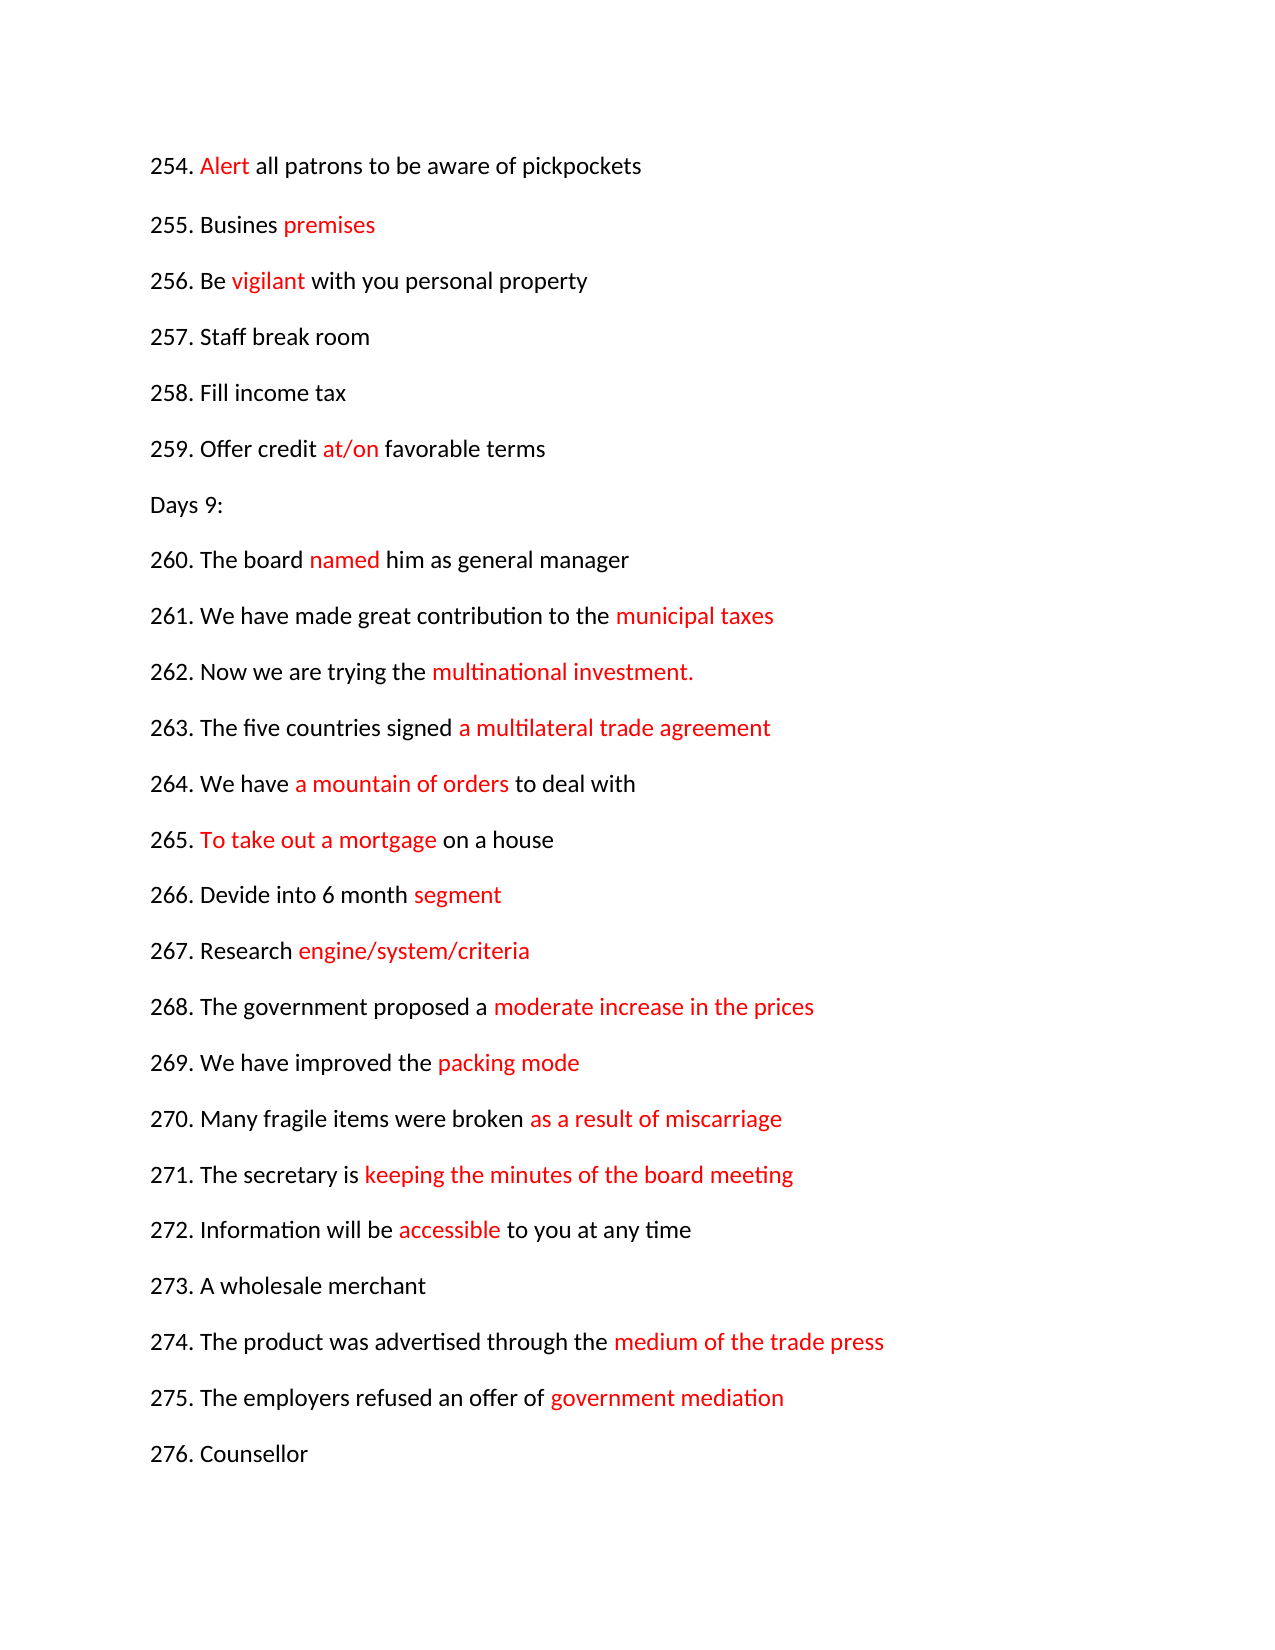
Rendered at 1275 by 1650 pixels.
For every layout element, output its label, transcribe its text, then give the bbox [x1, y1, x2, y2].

text 272. Information will be accessible to you at any time [150, 1215, 1125, 1245]
text 267. Research engine/system/criteria [150, 936, 1125, 966]
text 260. The board named him as general manager [150, 545, 1125, 575]
subtitle 254. Alert all patrons to be aware of pickpockets [150, 150, 1125, 181]
text 255. Busines premises [150, 210, 1125, 240]
text 261. We have made great contribution to the municipal taxes [150, 601, 1125, 631]
text 256. Be vigilant with you personal property [150, 266, 1125, 296]
text 271. The secretary is keeping the minutes of the board meeting [150, 1159, 1125, 1189]
text 264. We have a mountain of orders to deal with [150, 768, 1125, 798]
text 270. Many fragile items were broken as a result of miscarriage [150, 1103, 1125, 1133]
text 276. Counsellor [150, 1438, 1125, 1468]
text 274. The product was advertised through the medium of the trade press [150, 1326, 1125, 1357]
text 262. Now we are trying the multinational investment. [150, 656, 1125, 687]
text 275. The employers refused an offer of government mediation [150, 1382, 1125, 1413]
text 268. The government proposed a moderate increase in the prices [150, 991, 1125, 1022]
text Days 9: [150, 489, 1125, 519]
text 266. Devide into 6 month segment [150, 880, 1125, 910]
text 263. The five countries signed a multilateral trade agreement [150, 712, 1125, 743]
text 258. Fill income tax [150, 377, 1125, 408]
text 259. Offer credit at/on favorable terms [150, 433, 1125, 463]
text 257. Staff break room [150, 321, 1125, 352]
text 269. We have improved the packing mode [150, 1047, 1125, 1078]
text 273. A wholesale merchant [150, 1271, 1125, 1301]
text 265. To take out a mortgage on a house [150, 824, 1125, 854]
